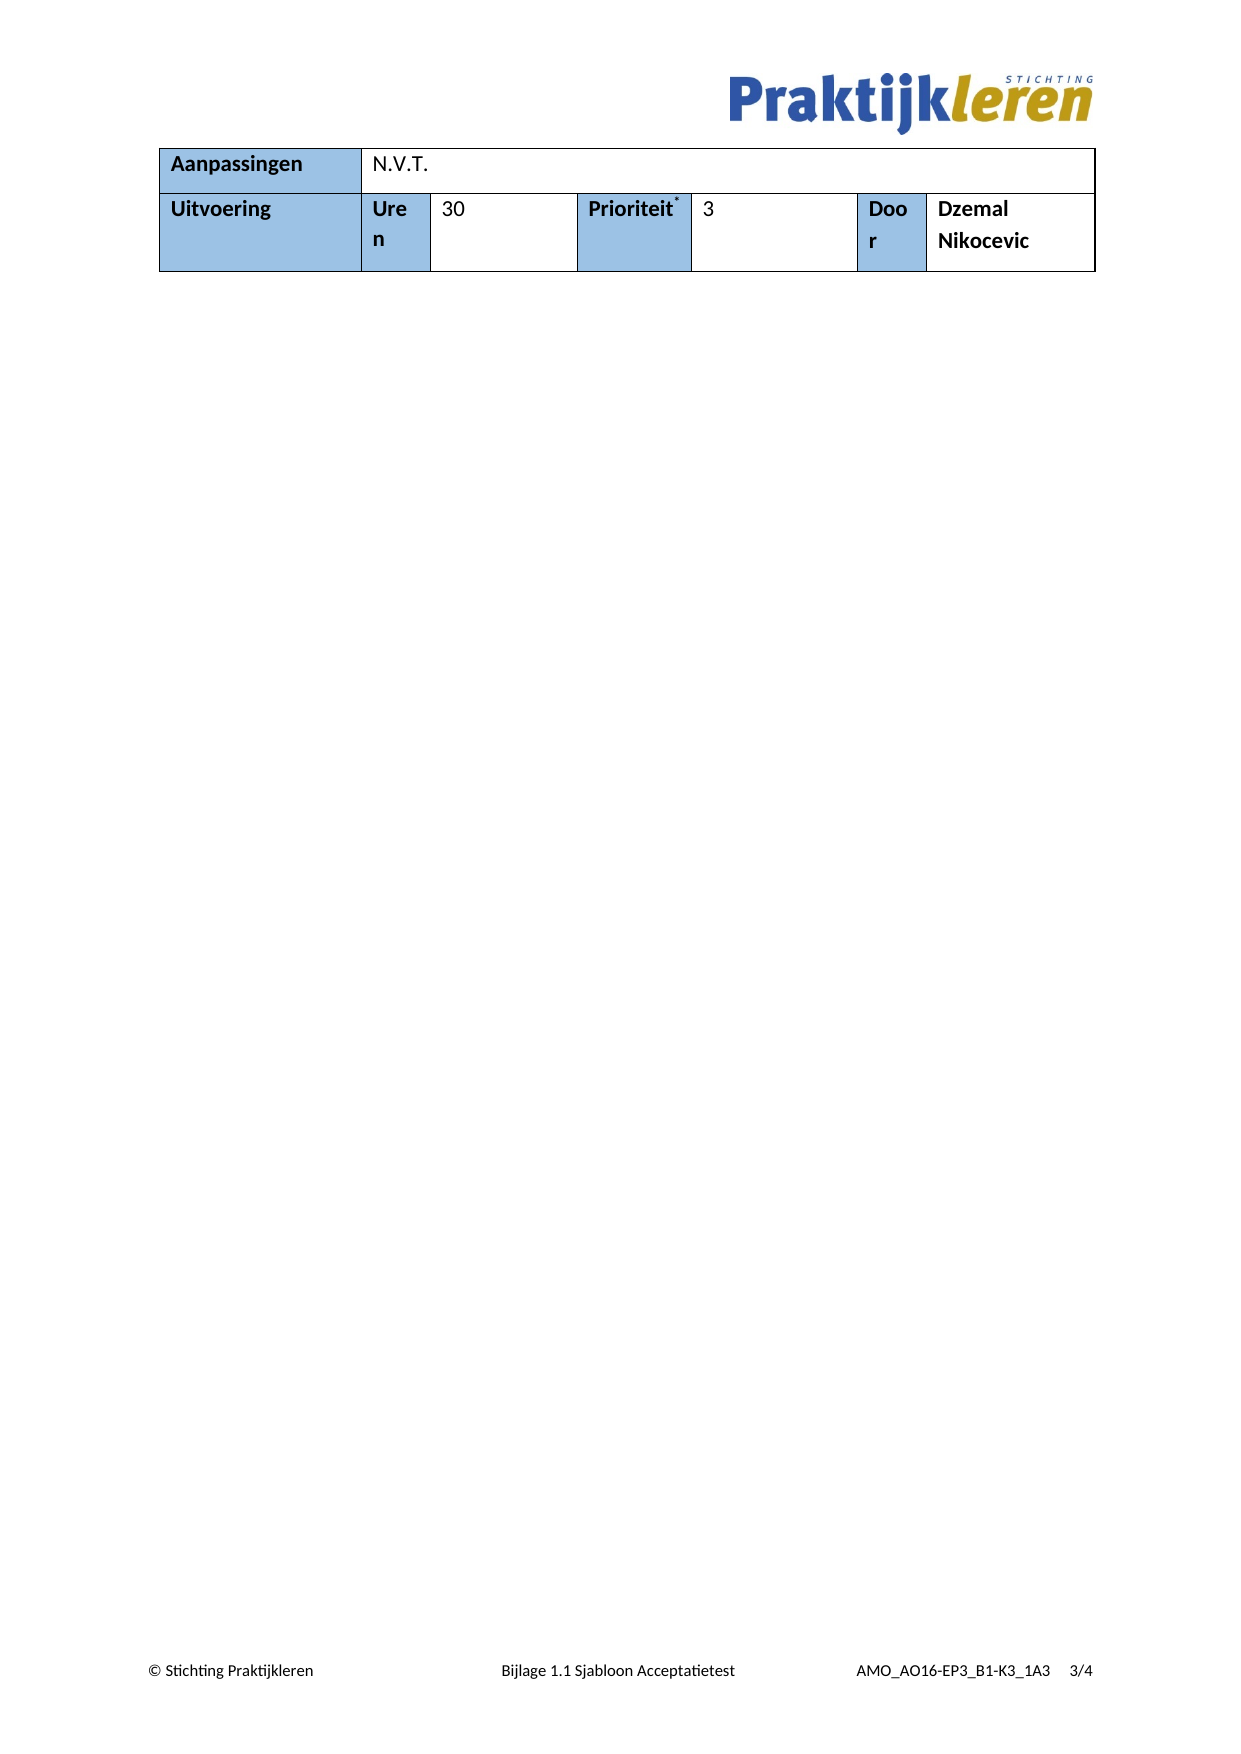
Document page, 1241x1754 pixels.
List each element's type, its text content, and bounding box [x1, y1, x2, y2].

table_cell N.V.T. [362, 149, 1094, 193]
table_cell Dzemal Nikocevic [927, 194, 1094, 271]
table_cell Prioriteit* [578, 194, 691, 271]
table_cell Uitvoering [160, 194, 361, 271]
table_cell 30 [431, 194, 577, 271]
table_cell Aanpassingen [160, 149, 361, 193]
table_cell Door [858, 194, 926, 271]
picture [730, 73, 1093, 135]
table_cell Uren [362, 194, 430, 271]
table_cell 3 [692, 194, 857, 271]
